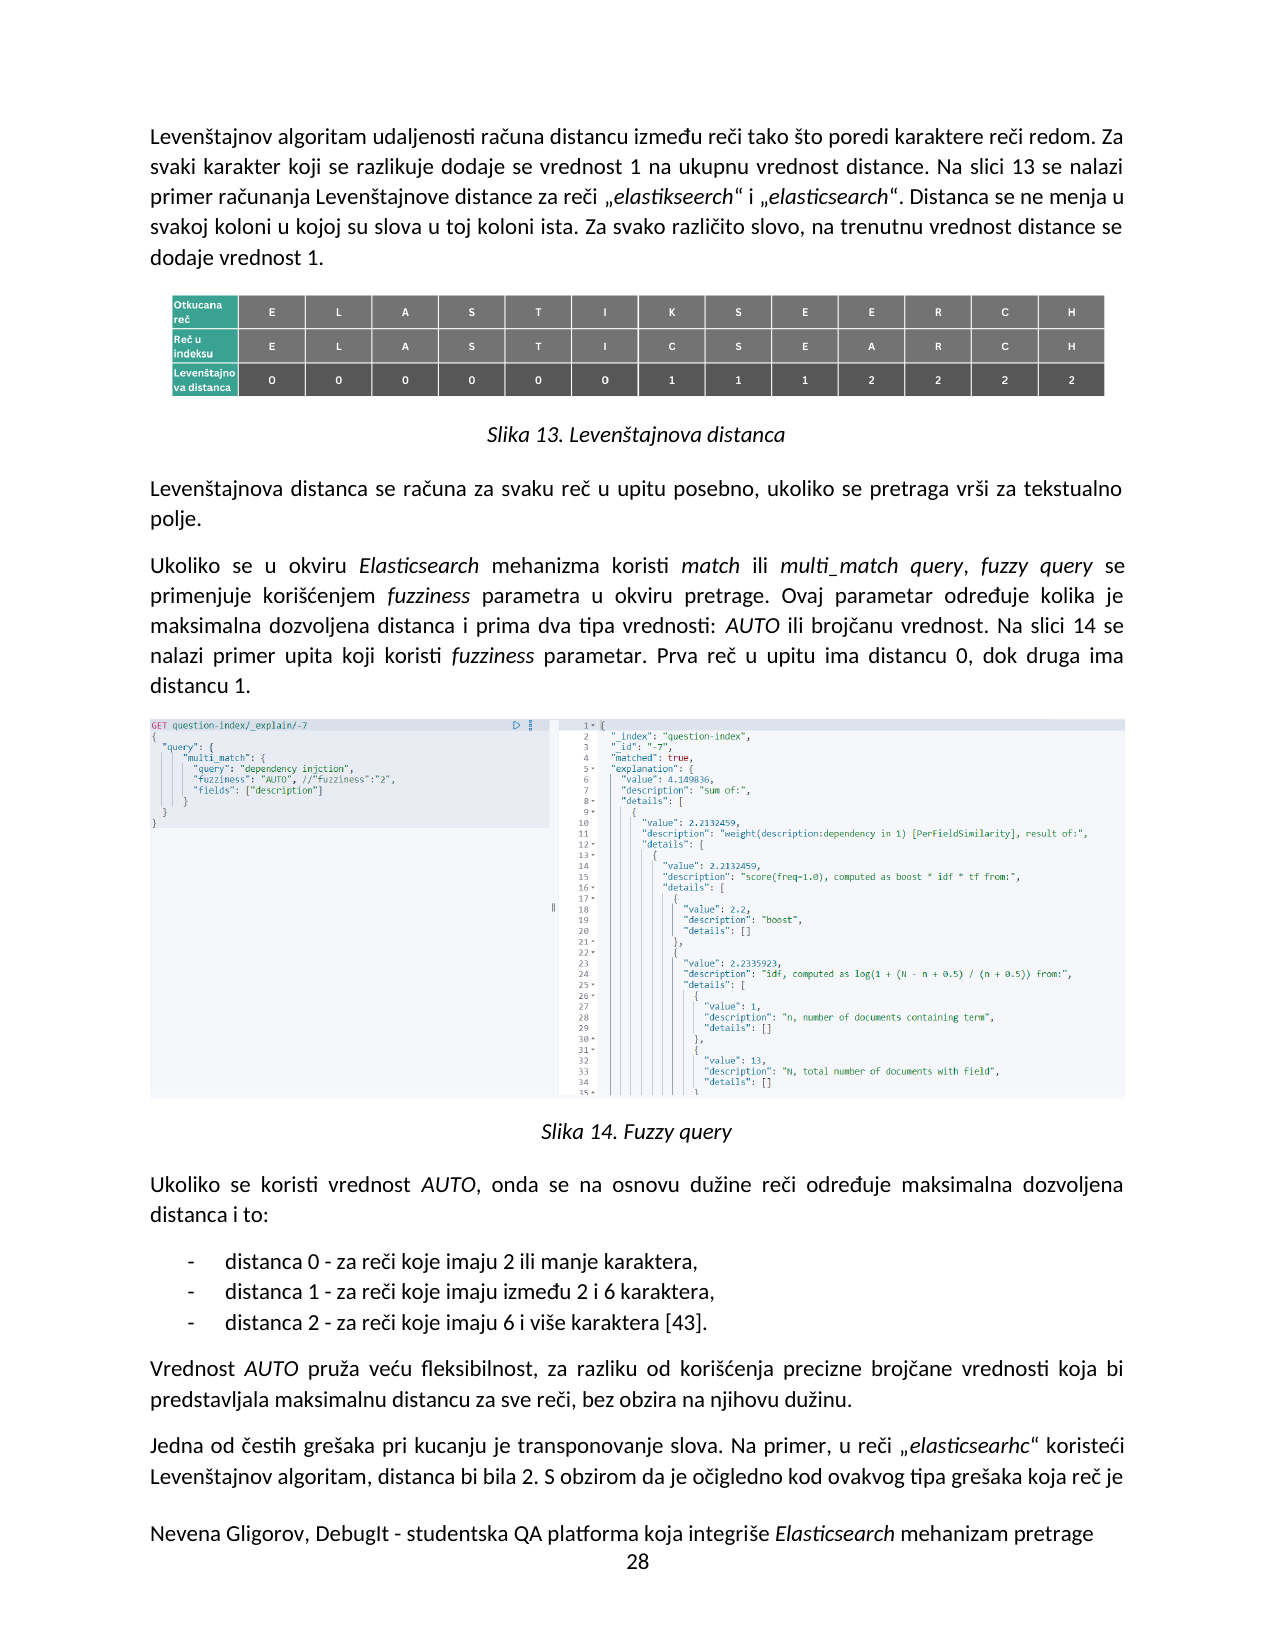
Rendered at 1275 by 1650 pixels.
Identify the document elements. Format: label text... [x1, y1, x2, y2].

list distanca 2 - za reči koje imaju 6 i više karaktera [43]. [187, 1308, 1125, 1336]
text Levenštajnova distanca se računa za svaku reč u upitu posebno, ukoliko se pretraga vrši za tekstualno polje. [150, 474, 1125, 532]
text Ukoliko se koristi vrednost AUTO, onda se na osnovu dužine reči određuje maksimalna dozvoljena distanca i to: [150, 1170, 1125, 1228]
list distanca 1 - za reči koje imaju između 2 i 6 karaktera, [187, 1277, 1125, 1305]
text Vrednost AUTO pruža veću fleksibilnost, za razliku od korišćenja precizne brojčane vrednosti koja bi predstavljala maksimalnu distancu za sve reči, bez obzira na njihovu dužinu. [150, 1354, 1125, 1413]
text Ukoliko se u okviru Elasticsearch mehanizma koristi match ili multi_match query, fuzzy query se primenjuje korišćenjem fuzziness parametra u okviru pretrage. Ovaj parametar određuje kolika je maksimalna dozvoljena distanca i prima dva tipa vrednosti: AUTO ili brojčanu vrednost. Na slici 14 se nalazi primer upita koji koristi fuzziness parametar. Prva reč u upitu ima distancu 0, dok druga ima distancu 1. [150, 551, 1125, 699]
text Slika 13. Levenštajnova distanca [150, 421, 1125, 449]
text Slika 14. Fuzzy query [150, 1117, 1125, 1145]
list distanca 0 - za reči koje imaju 2 ili manje karaktera, [187, 1247, 1125, 1275]
picture [150, 289, 1125, 402]
text Levenštajnov algoritam udaljenosti računa distancu između reči tako što poredi karaktere reči redom. Za svaki karakter koji se razlikuje dodaje se vrednost 1 na ukupnu vrednost distance. Na slici 13 se nalazi primer računanja Levenštajnove distance za reči „elastikseerch“ i „elasticsearch“. Distanca se ne menja u svakoj koloni u kojoj su slova u toj koloni ista. Za svako različito slovo, na trenutnu vrednost distance se dodaje vrednost 1. [150, 122, 1125, 271]
picture [150, 718, 1125, 1099]
